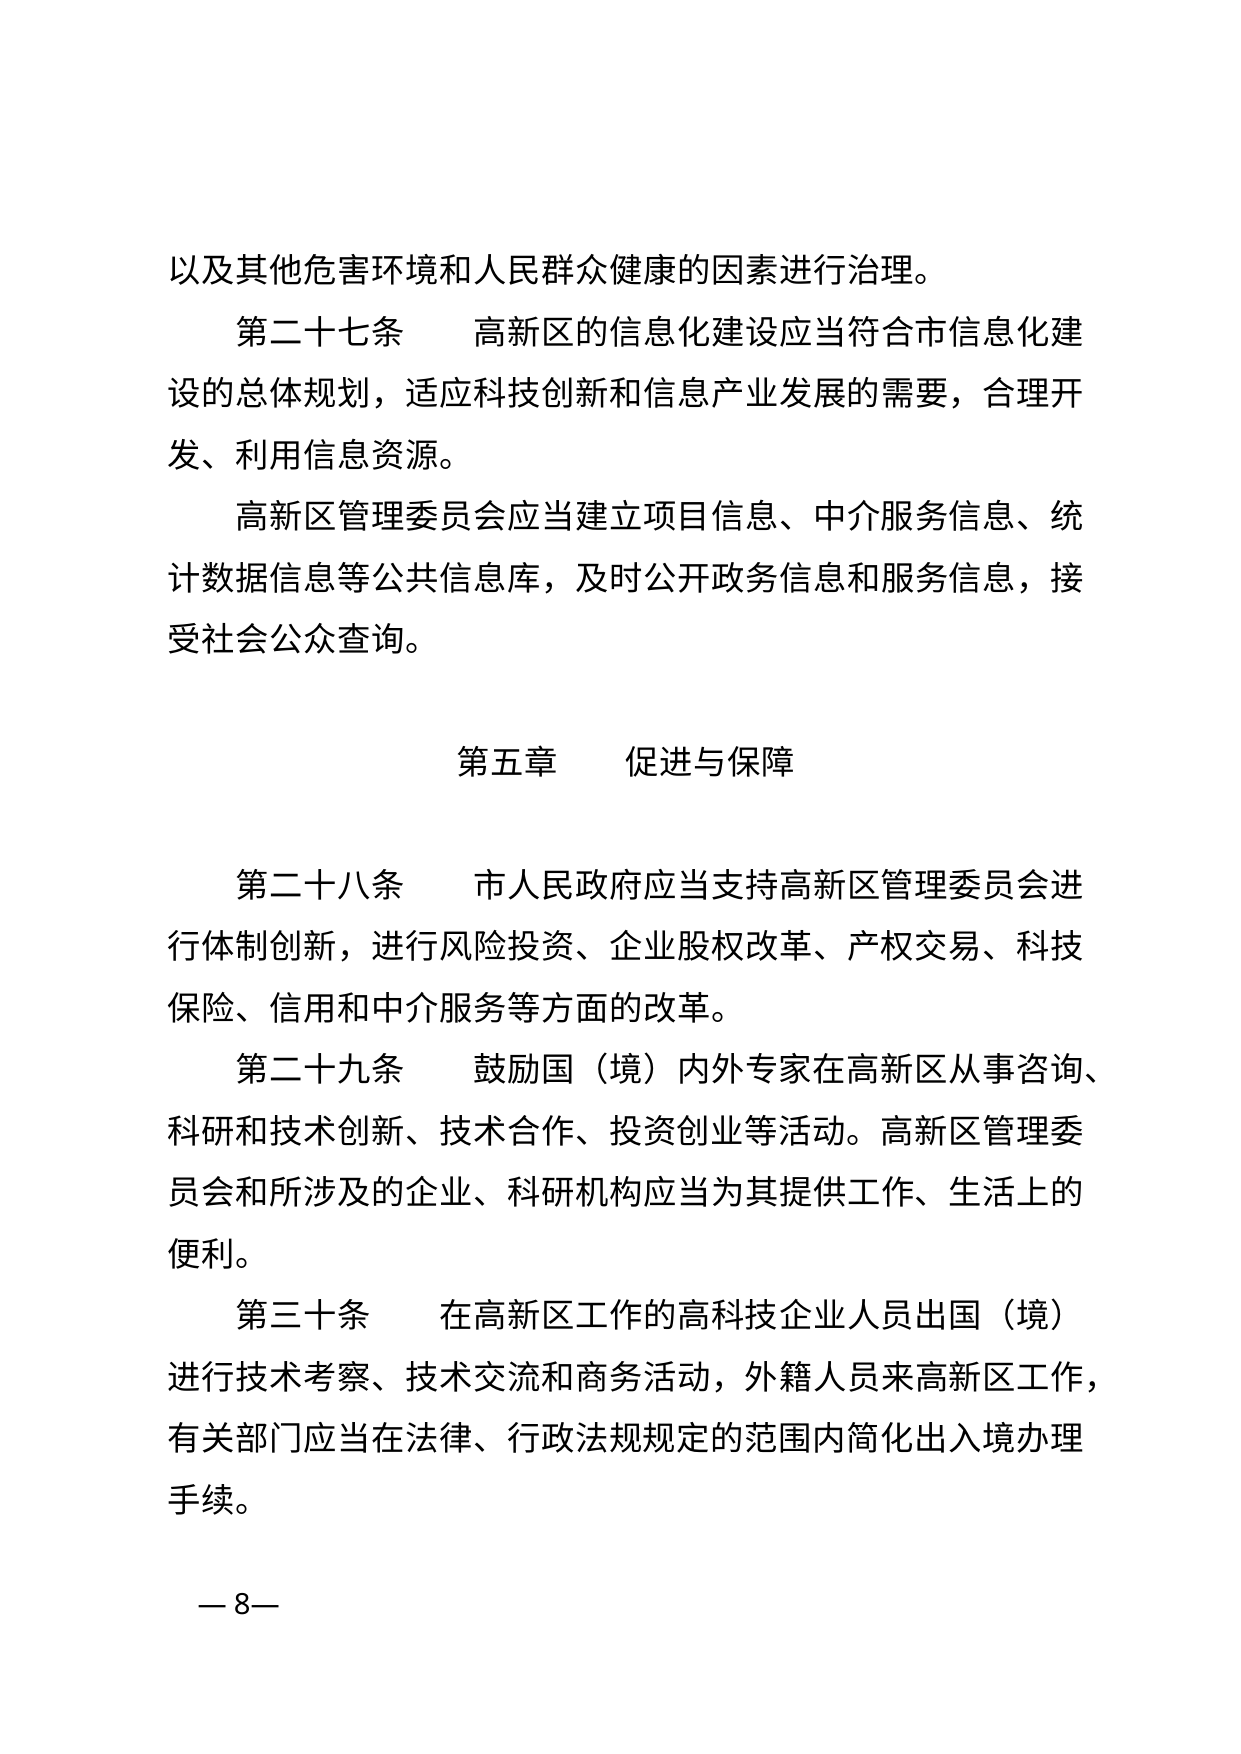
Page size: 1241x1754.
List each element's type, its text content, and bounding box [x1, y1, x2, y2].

text 第三十条 在高新区工作的高科技企业人员出国（境）进行技术考察、技术交流和商务活动，外籍人员来高新区工作，有关部门应当在法律、行政法规规定的范围内简化出入境办理手续。 [168, 1282, 1084, 1528]
text 第五章 促进与保障 [168, 729, 1084, 791]
text 第二十七条 高新区的信息化建设应当符合市信息化建设的总体规划，适应科技创新和信息产业发展的需要，合理开发、利用信息资源。 [168, 299, 1084, 483]
text 第二十九条 鼓励国（境）内外专家在高新区从事咨询、科研和技术创新、技术合作、投资创业等活动。高新区管理委员会和所涉及的企业、科研机构应当为其提供工作、生活上的便利。 [168, 1037, 1084, 1282]
text 高新区管理委员会应当建立项目信息、中介服务信息、统计数据信息等公共信息库，及时公开政务信息和服务信息，接受社会公众查询。 [168, 483, 1084, 668]
text 第二十八条 市人民政府应当支持高新区管理委员会进行体制创新，进行风险投资、企业股权改革、产权交易、科技保险、信用和中介服务等方面的改革。 [168, 852, 1084, 1037]
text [168, 238, 1084, 299]
